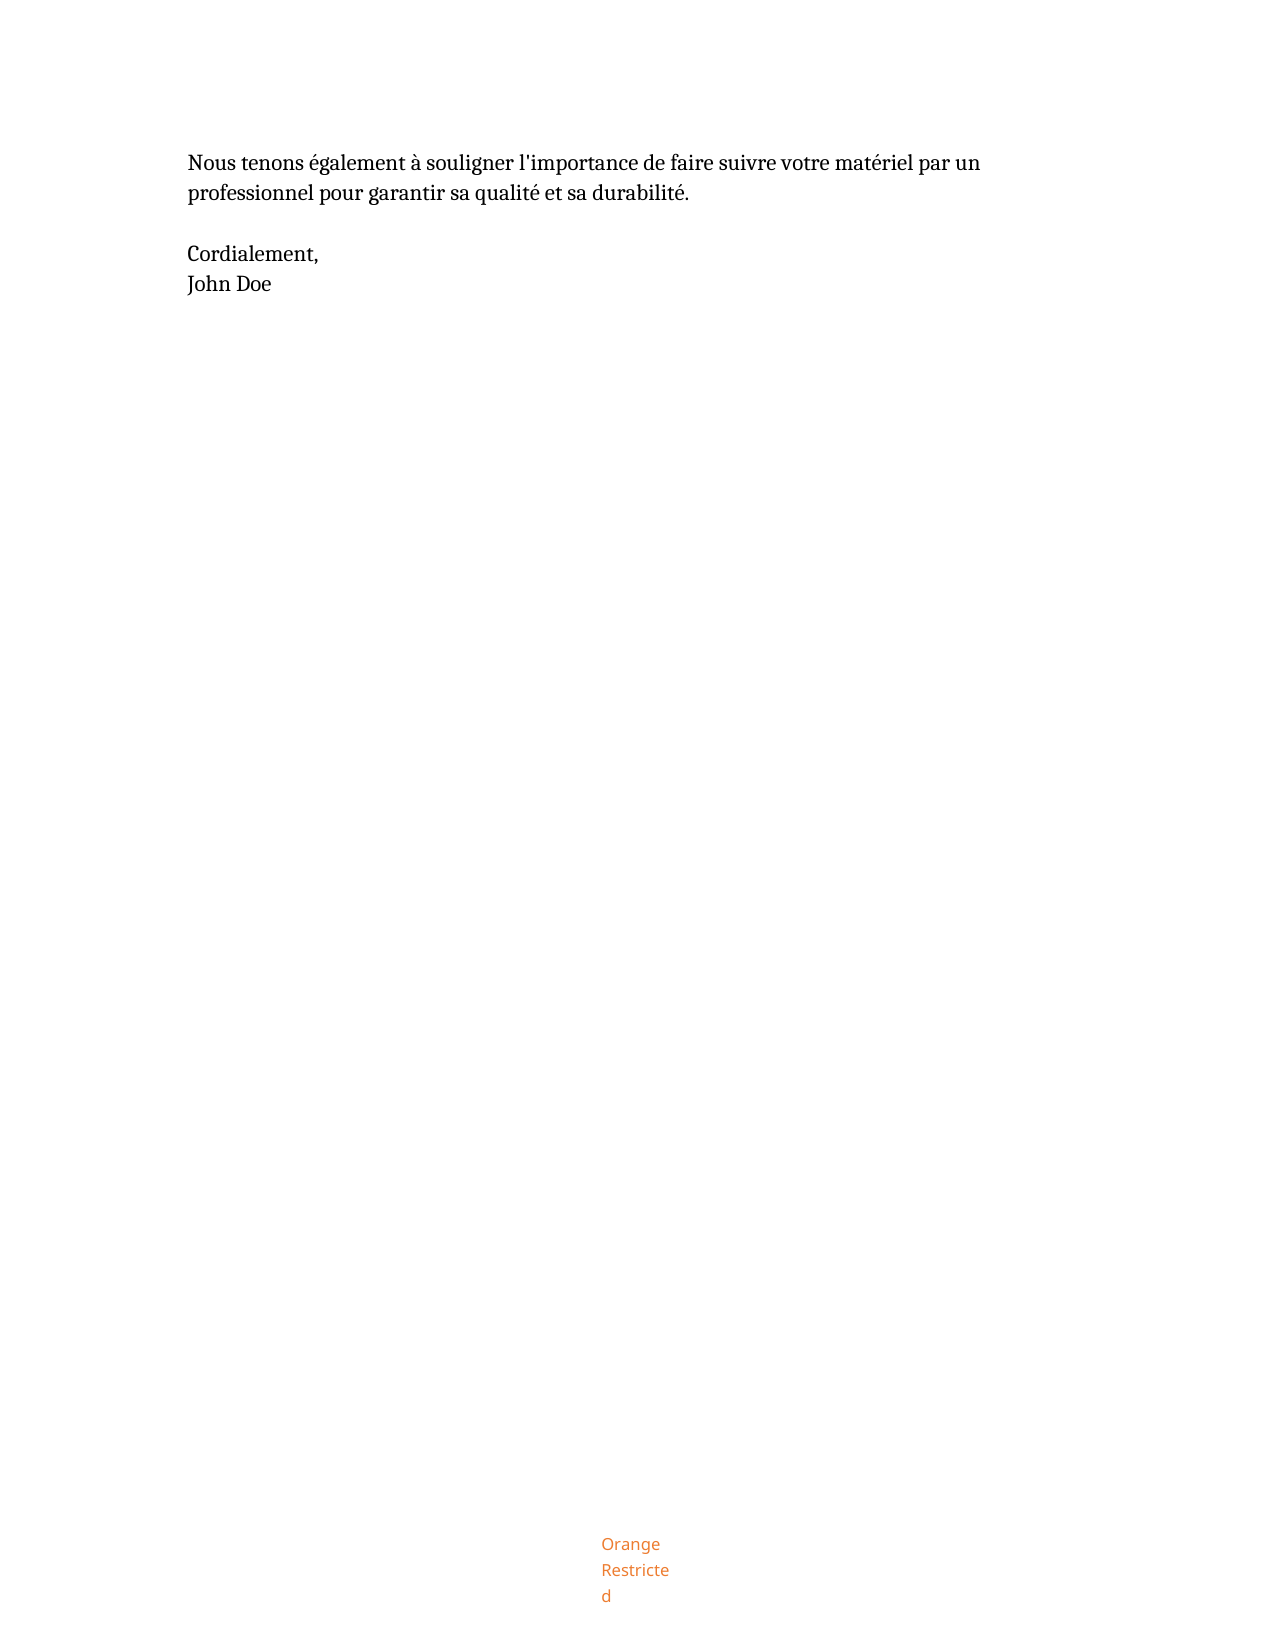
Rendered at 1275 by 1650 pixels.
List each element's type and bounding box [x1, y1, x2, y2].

text [187, 150, 1087, 358]
